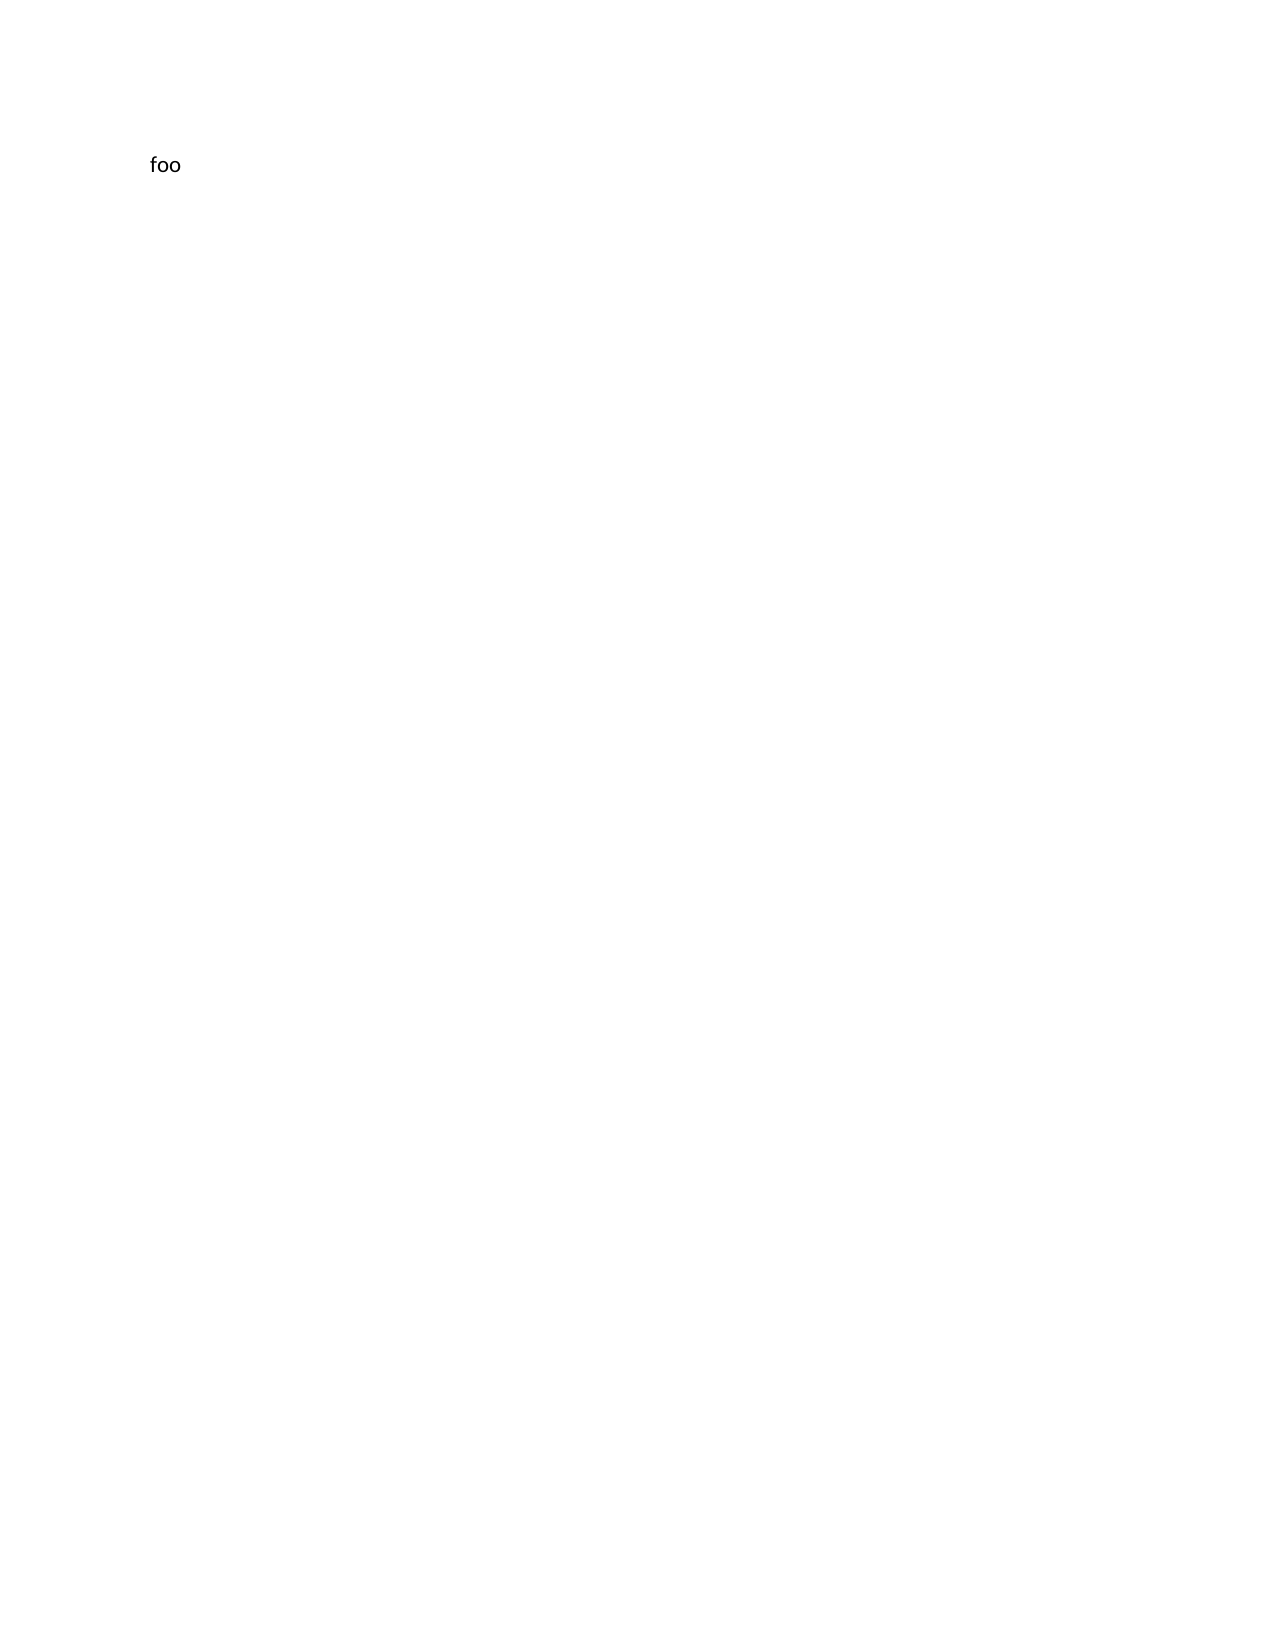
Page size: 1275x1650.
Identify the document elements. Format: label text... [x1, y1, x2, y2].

text foo [150, 150, 1125, 178]
